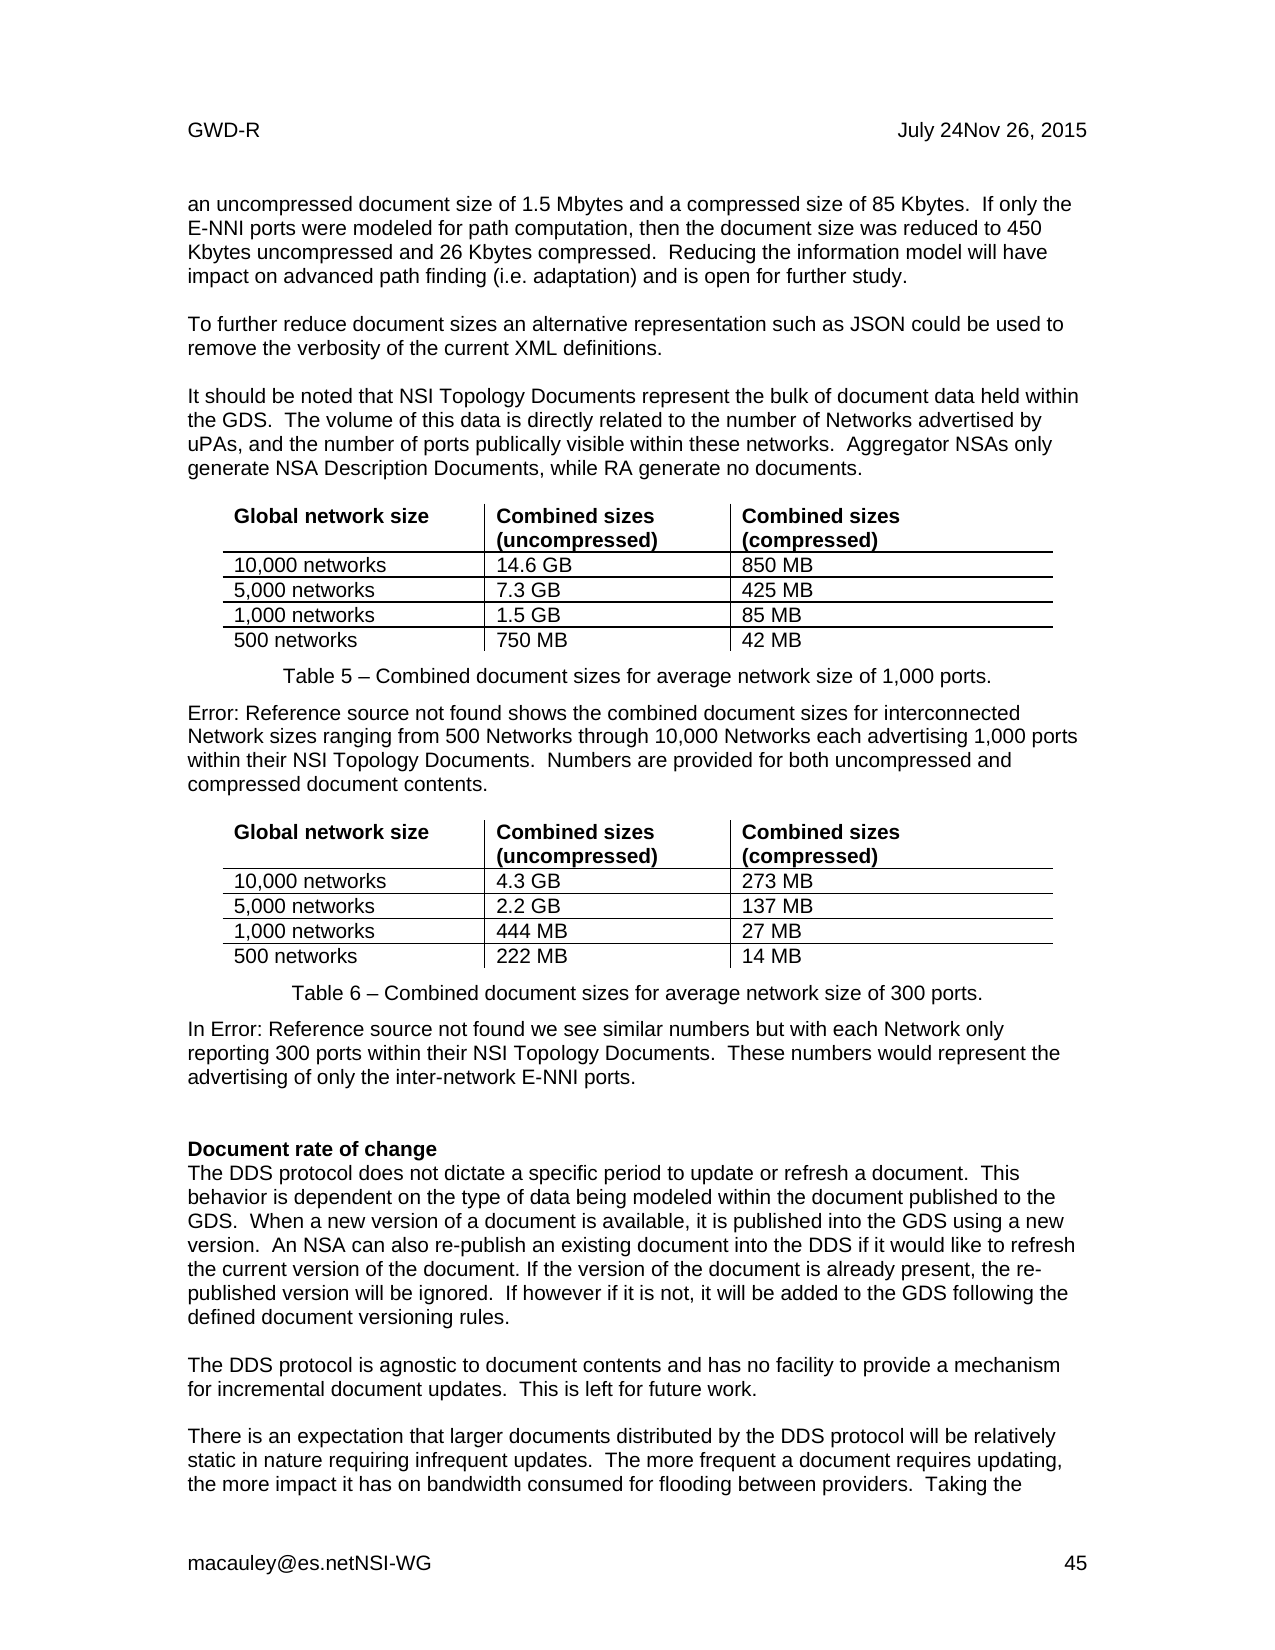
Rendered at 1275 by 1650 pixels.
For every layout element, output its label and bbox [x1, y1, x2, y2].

table_header [731, 820, 1053, 868]
table_cell [223, 894, 484, 918]
table_cell [485, 944, 730, 968]
table_cell [485, 553, 730, 576]
table_header [485, 504, 730, 551]
table_cell [223, 628, 484, 651]
table_cell [485, 894, 730, 918]
table_cell [223, 603, 484, 626]
table_cell [731, 578, 1053, 601]
table_cell [731, 919, 1053, 943]
table_cell [223, 553, 484, 576]
table_cell [223, 944, 484, 968]
table_header [223, 820, 484, 868]
table_cell [731, 894, 1053, 918]
table_cell [731, 628, 1053, 651]
table_cell [485, 603, 730, 626]
table_header [485, 820, 730, 868]
table_cell [485, 919, 730, 943]
table_cell [731, 869, 1053, 893]
table_cell [485, 869, 730, 893]
table_cell [731, 603, 1053, 626]
table_cell [223, 919, 484, 943]
table_cell [223, 578, 484, 601]
table_cell [485, 578, 730, 601]
table_header [731, 504, 1053, 551]
table_header [223, 504, 484, 551]
table_cell [731, 553, 1053, 576]
table_cell [731, 944, 1053, 968]
table_cell [223, 869, 484, 893]
table_cell [485, 628, 730, 651]
